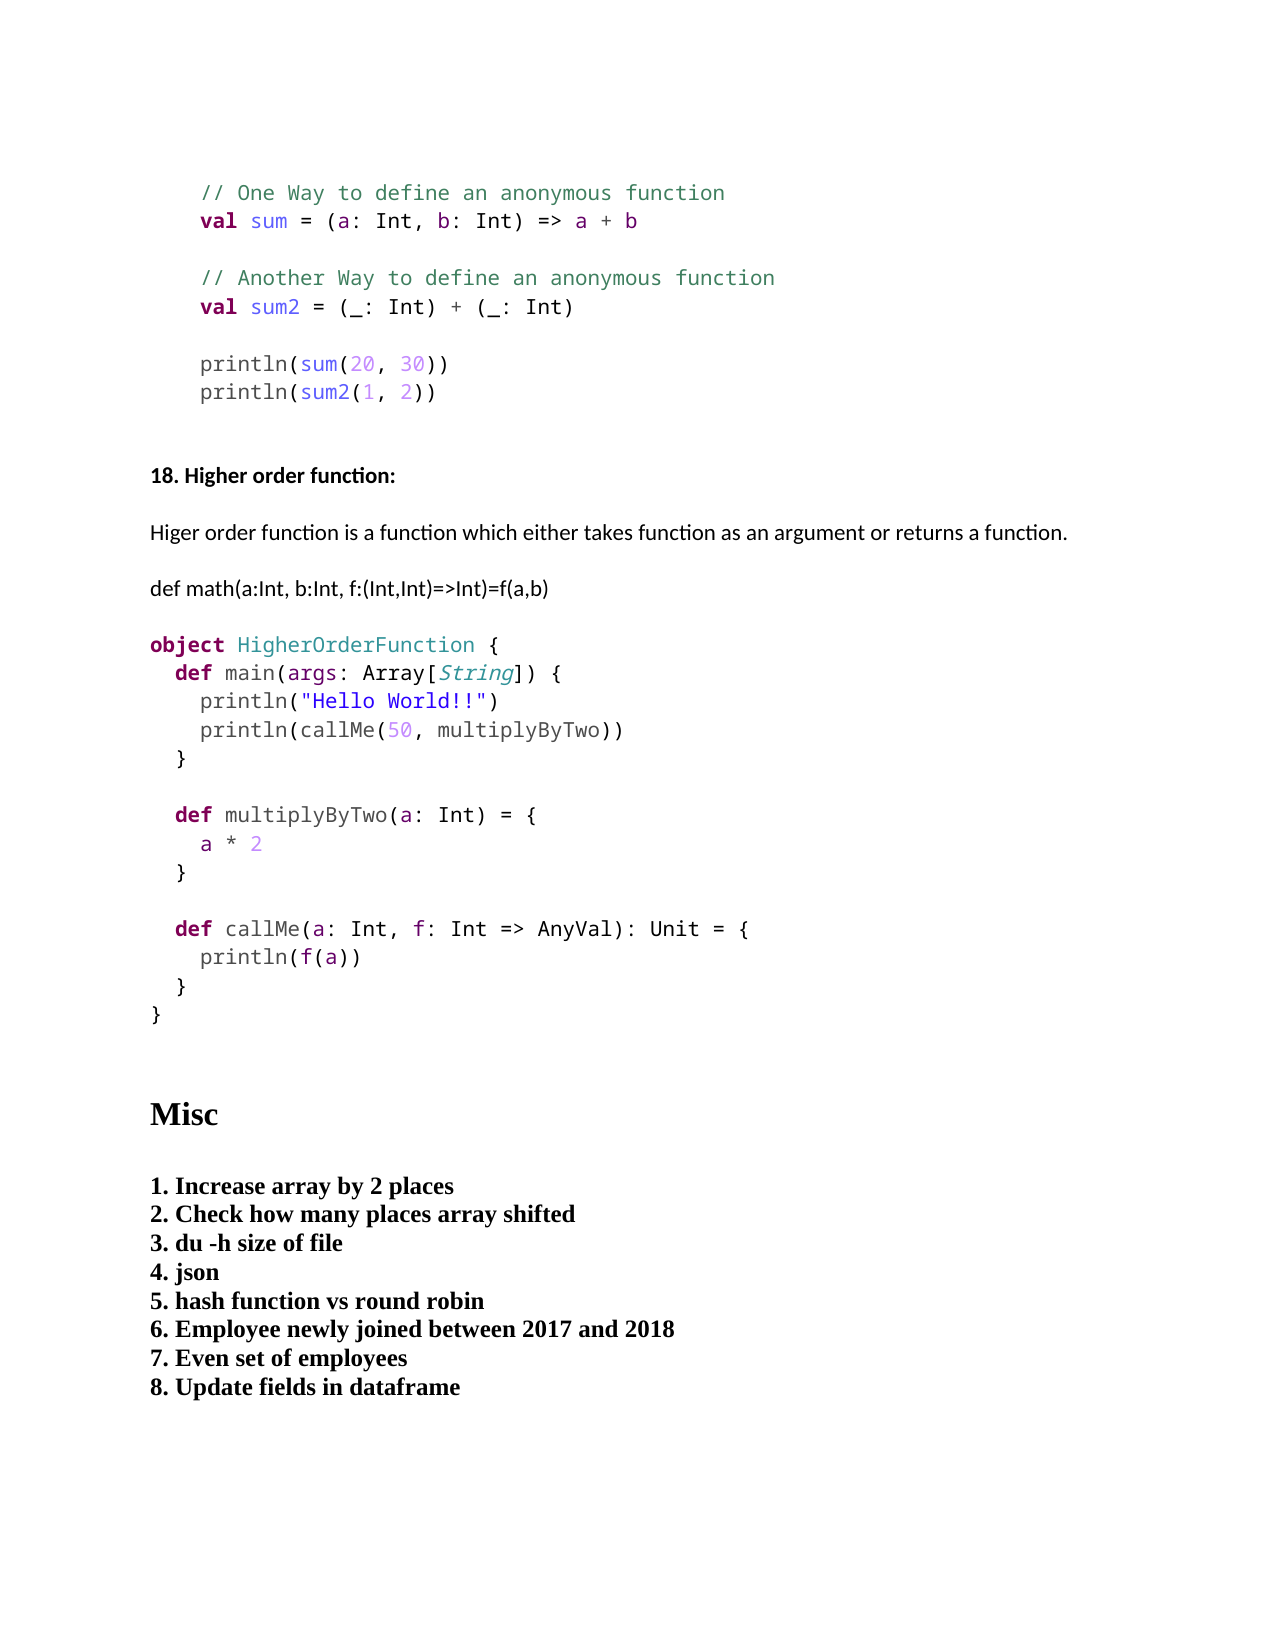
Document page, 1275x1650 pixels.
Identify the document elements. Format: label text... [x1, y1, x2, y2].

text println(callMe(50, multiplyByTwo)) [150, 715, 1125, 743]
text } [150, 743, 1125, 772]
text def main(args: Array[String]) { [150, 658, 1125, 687]
text 7. Even set of employees [150, 1343, 1125, 1372]
text 3. du -h size of file [150, 1228, 1125, 1257]
text 18. Higher order function: [150, 462, 1125, 489]
text def multiplyByTwo(a: Int) = { [150, 800, 1125, 829]
text a * 2 [150, 829, 1125, 857]
text def math(a:Int, b:Int, f:(Int,Int)=>Int)=f(a,b) [150, 574, 1125, 602]
text Higer order function is a function which either takes function as an argument or returns a function. [150, 518, 1125, 546]
text Misc [150, 1094, 1125, 1132]
text 6. Employee newly joined between 2017 and 2018 [150, 1314, 1125, 1343]
text val sum = (a: Int, b: Int) => a + b [150, 206, 1125, 235]
text val sum2 = (_: Int) + (_: Int) [150, 292, 1125, 320]
text 1. Increase array by 2 places [150, 1171, 1125, 1199]
text 8. Update fields in dataframe [150, 1372, 1125, 1401]
text 5. hash function vs round robin [150, 1286, 1125, 1314]
text def callMe(a: Int, f: Int => AnyVal): Unit = { [150, 914, 1125, 942]
text println("Hello World!!") [150, 687, 1125, 715]
text println(f(a)) [150, 942, 1125, 971]
text } [150, 857, 1125, 886]
text // One Way to define an anonymous function [150, 178, 1125, 206]
text 4. json [150, 1257, 1125, 1286]
text object HigherOrderFunction { [150, 630, 1125, 658]
text } [150, 999, 1125, 1028]
text println(sum2(1, 2)) [150, 377, 1125, 406]
text 2. Check how many places array shifted [150, 1199, 1125, 1228]
text println(sum(20, 30)) [150, 349, 1125, 377]
text // Another Way to define an anonymous function [150, 263, 1125, 292]
text } [150, 971, 1125, 999]
